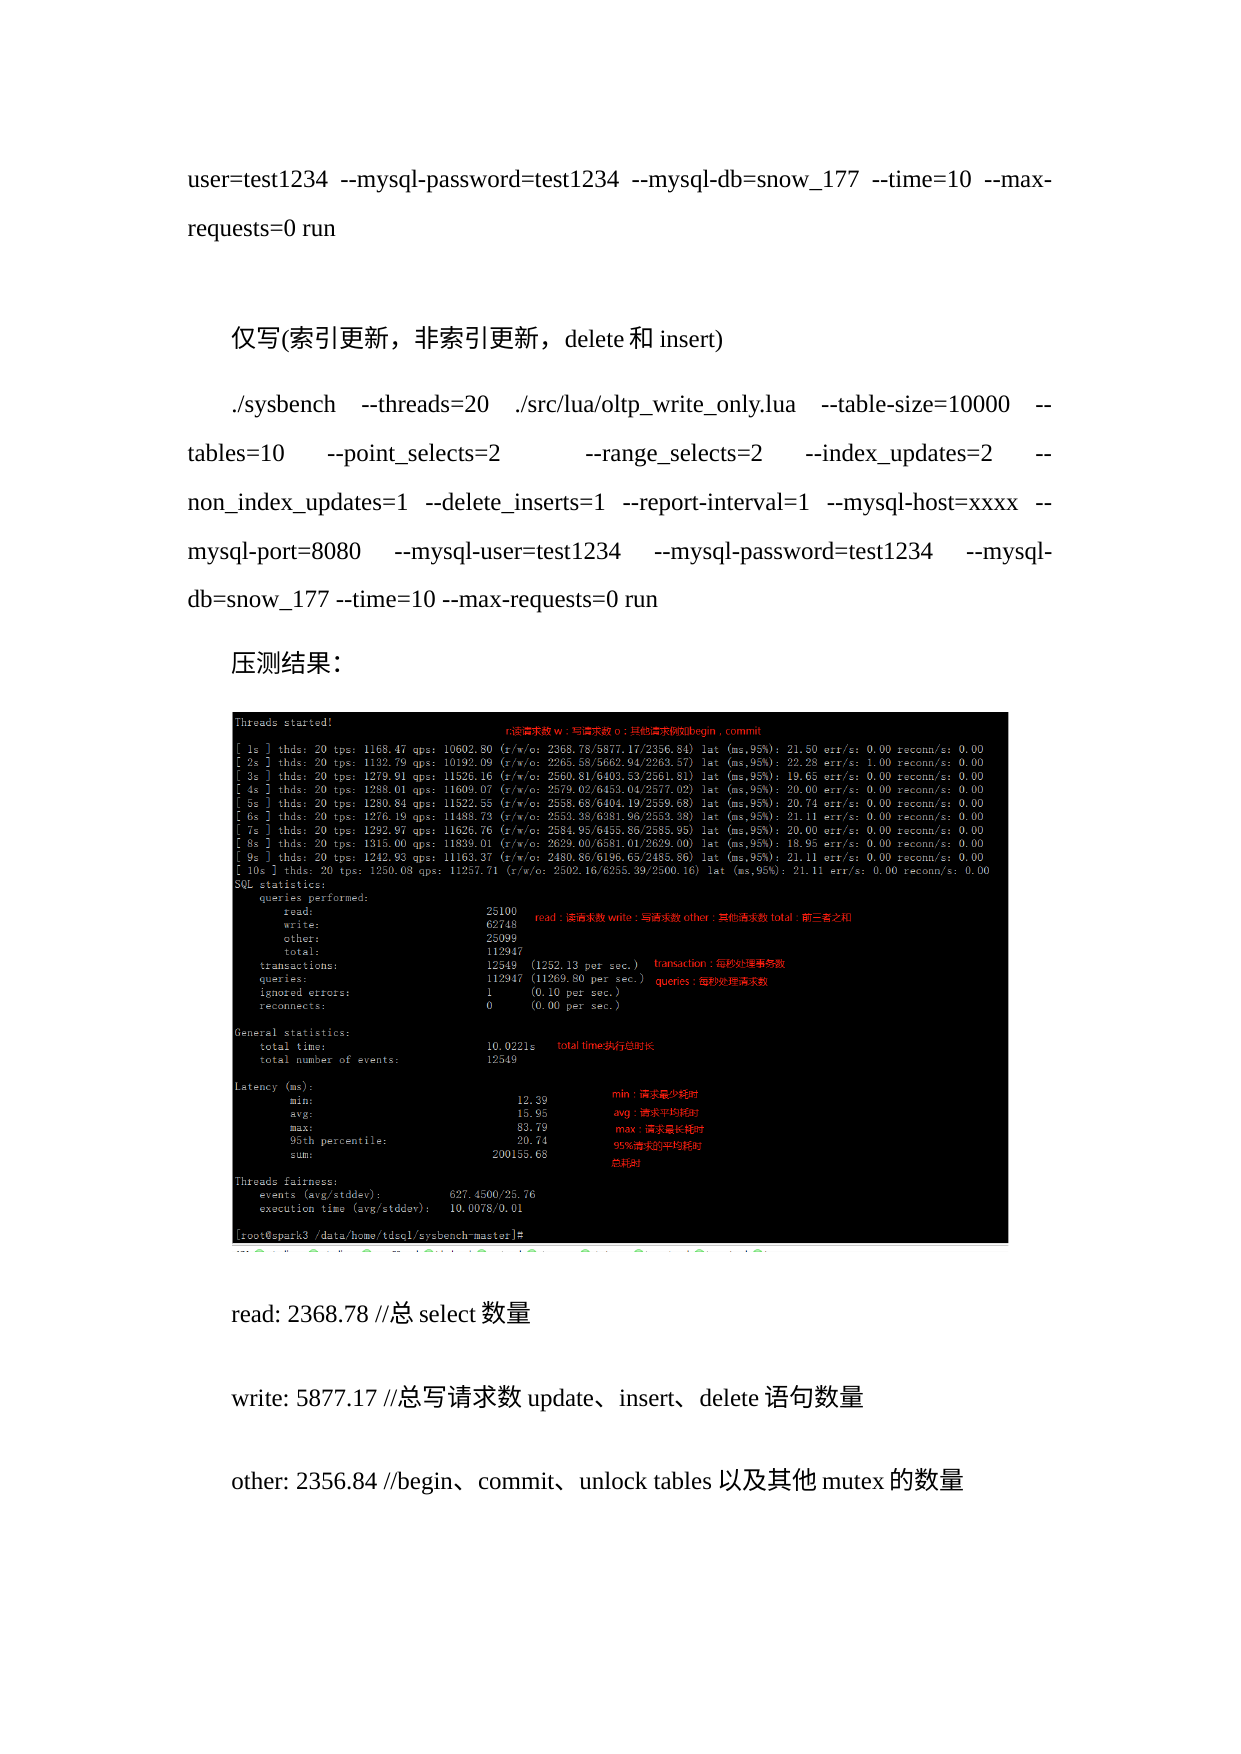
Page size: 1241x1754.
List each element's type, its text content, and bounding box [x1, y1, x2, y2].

text read: 2368.78 //总select数量 [187, 1279, 1053, 1344]
text 压测结果： [187, 629, 1053, 694]
text 仅写(索引更新，非索引更新，delete和insert) [187, 304, 1053, 369]
text write: 5877.17 //总写请求数update、insert、delete语句数量 [187, 1363, 1053, 1428]
text other: 2356.84 //begin、commit、unlock tables以及其他mutex的数量 [187, 1446, 1053, 1511]
picture [232, 712, 1009, 1252]
text ./sysbench --threads=20 ./src/lua/oltp_write_only.lua --table-size=10000 --tables=10 --point_selects=2 --range_selects=2 --index_updates=2 --non_index_updates=1 --delete_inserts=1 --report-interval=1 --mysql-host=xxxx --mysql-port=8080 --mysql-user=test1234 --mysql-password=test1234 --mysql-db=snow_177 --time=10 --max-requests=0 run [187, 388, 1053, 615]
